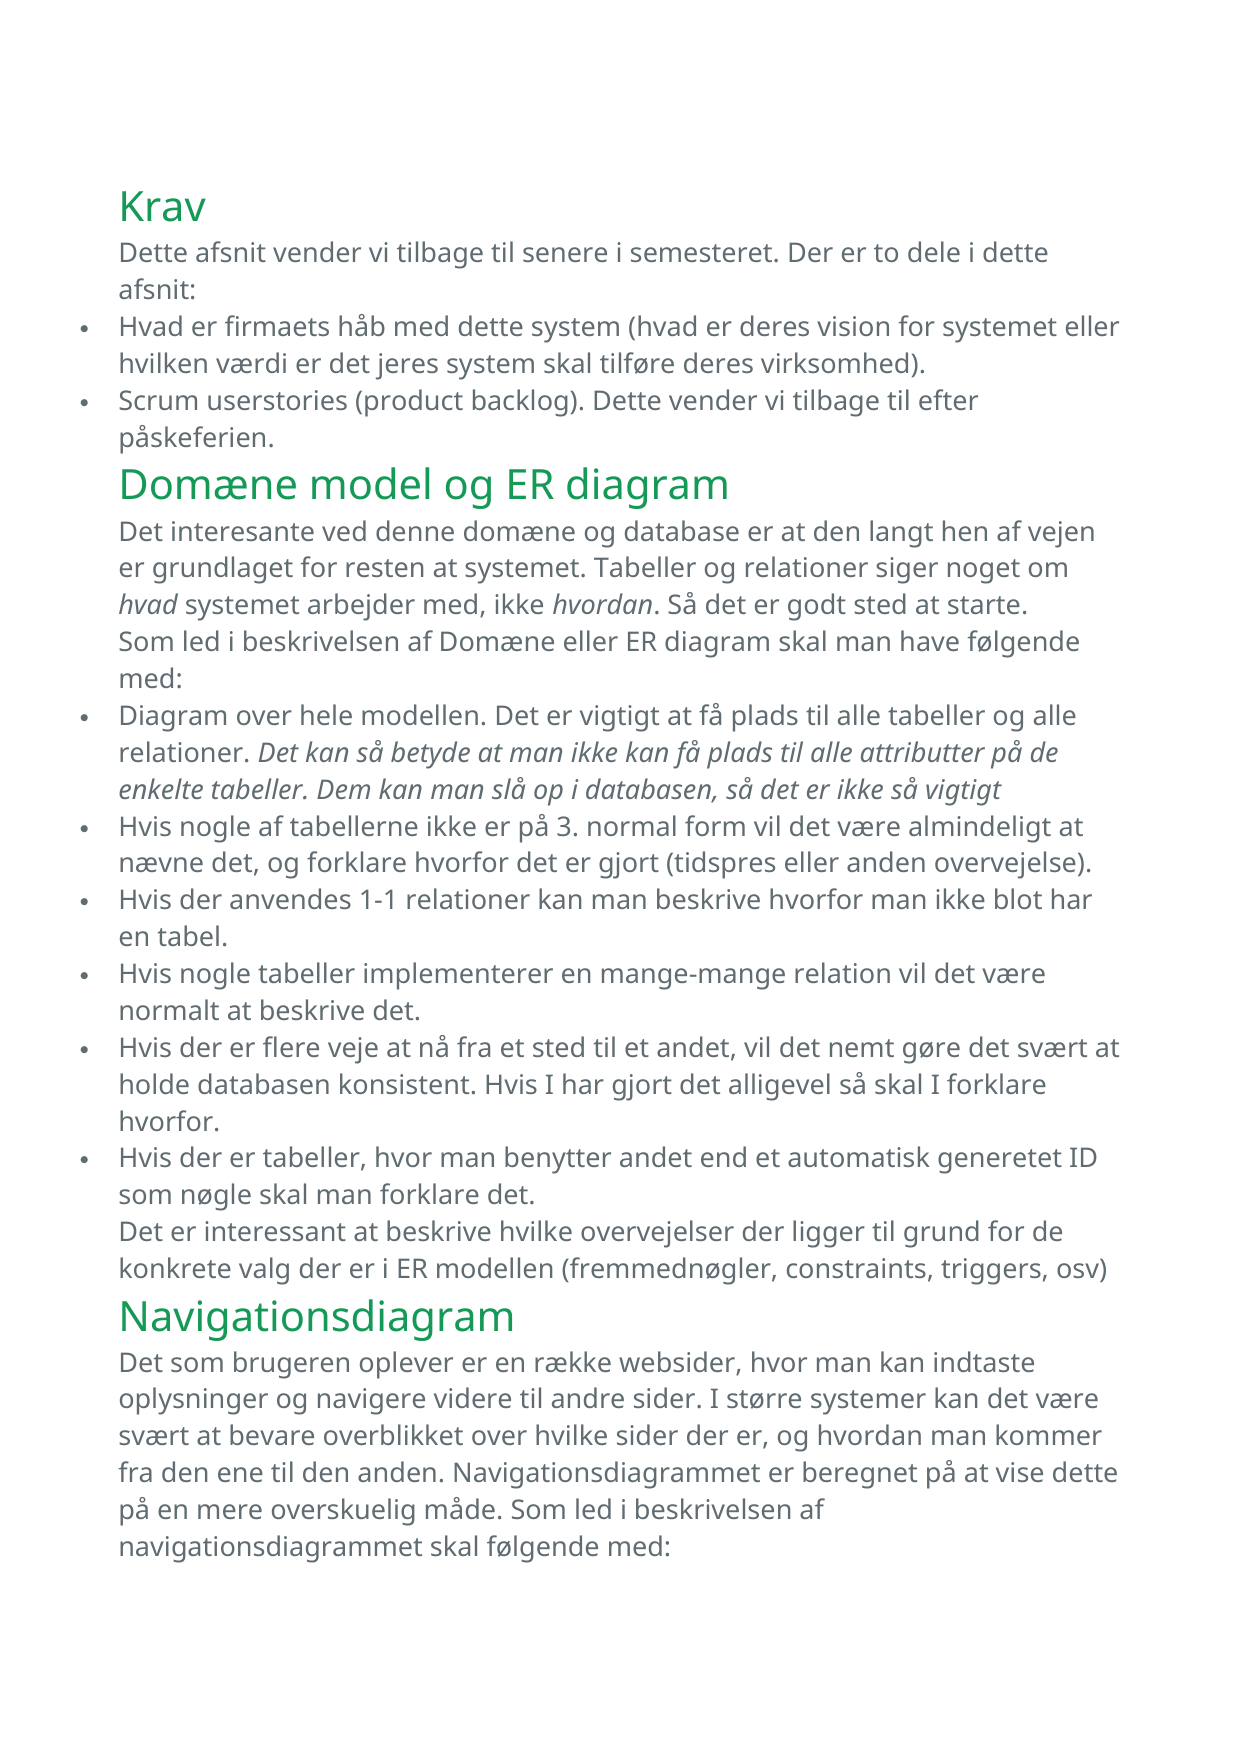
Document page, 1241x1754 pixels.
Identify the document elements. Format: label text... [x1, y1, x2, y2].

text Det som brugeren oplever er en række websider, hvor man kan indtaste oplysninger og navigere videre til andre sider. I større systemer kan det være svært at bevare overblikket over hvilke sider der er, og hvordan man kommer fra den ene til den anden. Navigationsdiagrammet er beregnet på at vise dette på en mere overskuelig måde. Som led i beskrivelsen af navigationsdiagrammet skal følgende med: [118, 1343, 1122, 1564]
list Hvis der er flere veje at nå fra et sted til et andet, vil det nemt gøre det svært at holde databasen konsistent. Hvis I har gjort det alligevel så skal I forklare hvorfor. [81, 1028, 1122, 1139]
text Dette afsnit vender vi tilbage til senere i semesteret. Der er to dele i dette afsnit: [118, 234, 1122, 308]
text Som led i beskrivelsen af Domæne eller ER diagram skal man have følgende med: [118, 623, 1122, 696]
list Hvad er firmaets håb med dette system (hvad er deres vision for systemet eller hvilken værdi er det jeres system skal tilføre deres virksomhed). [81, 308, 1122, 381]
text Det interesante ved denne domæne og database er at den langt hen af vejen er grundlaget for resten at systemet. Tabeller og relationer siger noget om hvad systemet arbejder med, ikke hvordan. Så det er godt sted at starte. [118, 512, 1122, 623]
list Hvis der anvendes 1-1 relationer kan man beskrive hvorfor man ikke blot har en tabel. [81, 881, 1122, 954]
text Domæne model og ER diagram [118, 455, 1122, 512]
list Diagram over hele modellen. Det er vigtigt at få plads til alle tabeller og alle relationer. Det kan så betyde at man ikke kan få plads til alle attributter på de enkelte tabeller. Dem kan man slå op i databasen, så det er ikke så vigtigt [81, 696, 1122, 807]
list Scrum userstories (product backlog). Dette vender vi tilbage til efter påskeferien. [81, 381, 1122, 455]
text Krav [118, 177, 1122, 234]
text Det er interessant at beskrive hvilke overvejelser der ligger til grund for de konkrete valg der er i ER modellen (fremmednøgler, constraints, triggers, osv) [118, 1213, 1122, 1286]
list Hvis nogle af tabellerne ikke er på 3. normal form vil det være almindeligt at nævne det, og forklare hvorfor det er gjort (tidspres eller anden overvejelse). [81, 807, 1122, 881]
list Hvis nogle tabeller implementerer en mange-mange relation vil det være normalt at beskrive det. [81, 954, 1122, 1028]
list Hvis der er tabeller, hvor man benytter andet end et automatisk generetet ID som nøgle skal man forklare det. [81, 1139, 1122, 1213]
text Navigationsdiagram [118, 1286, 1122, 1343]
